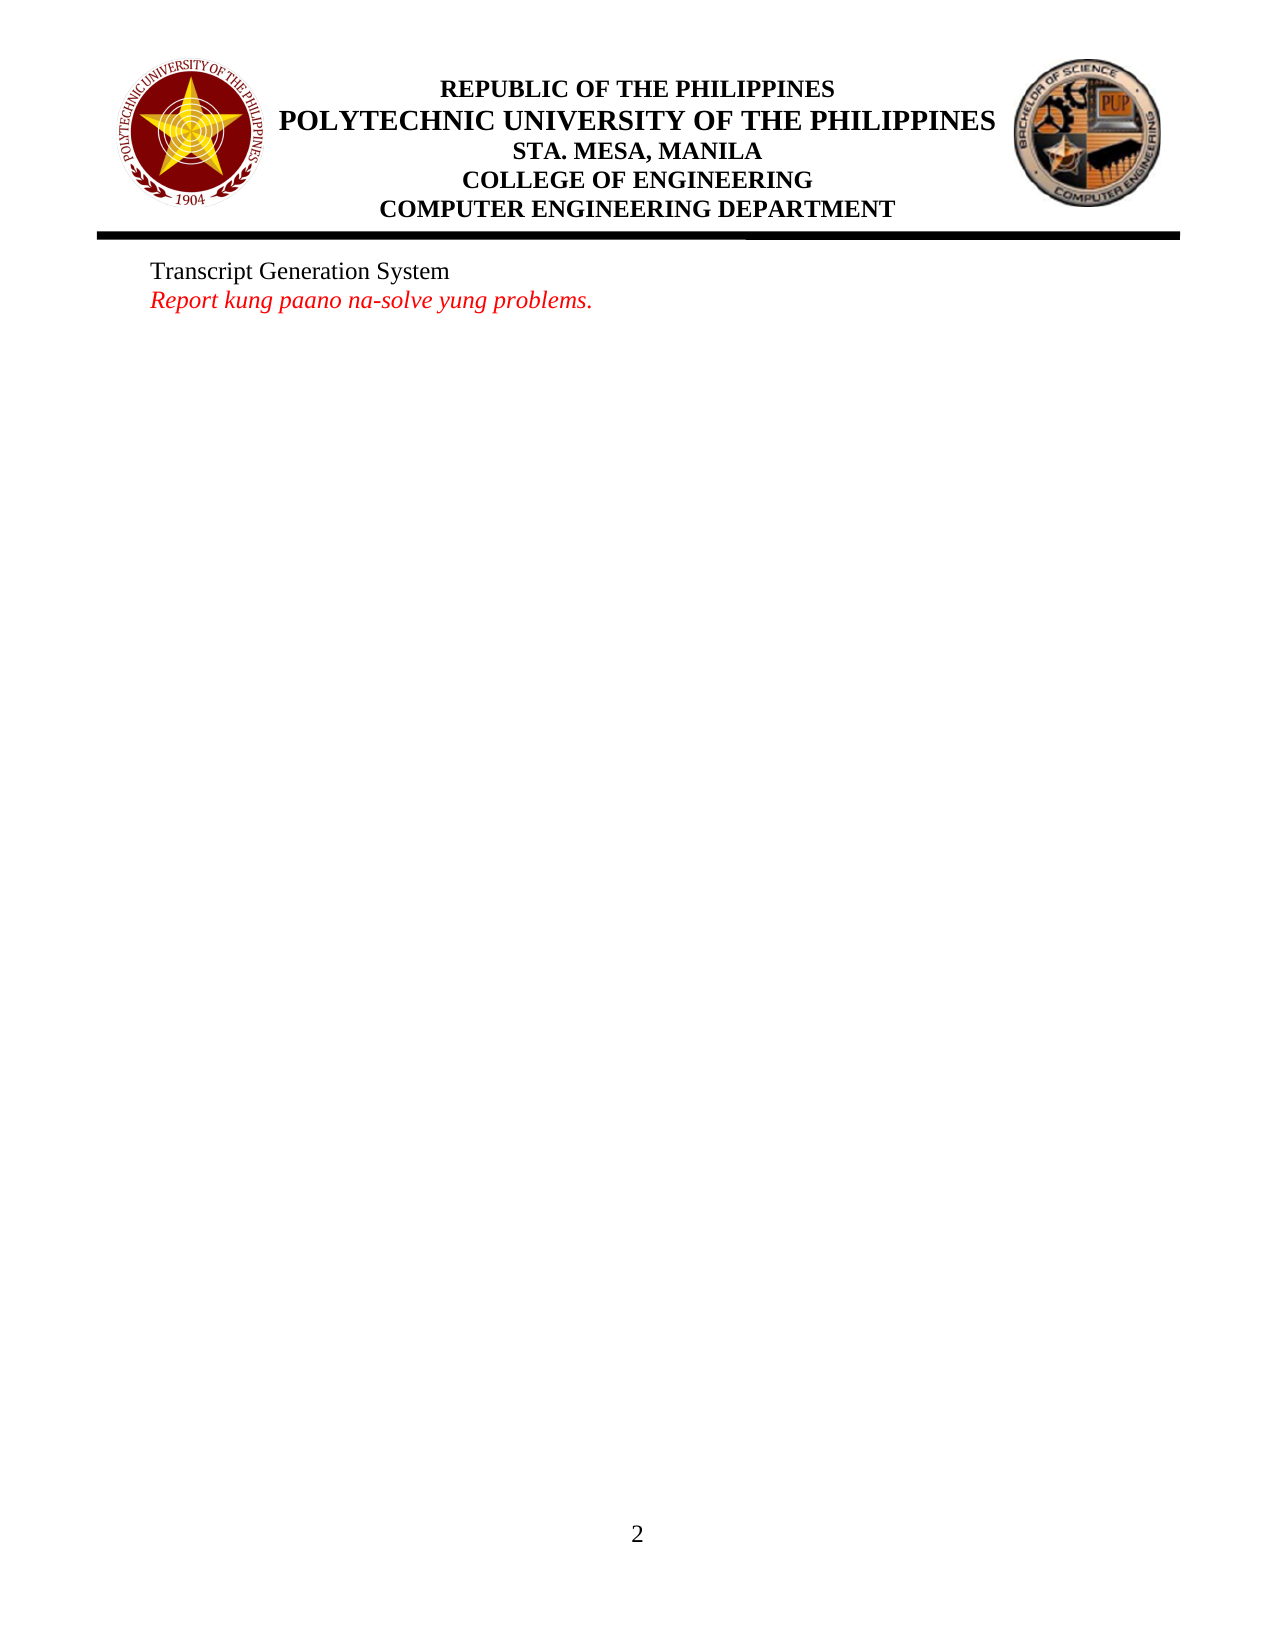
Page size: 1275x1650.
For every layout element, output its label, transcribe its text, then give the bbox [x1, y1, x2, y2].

picture [116, 58, 264, 207]
picture [1013, 59, 1161, 207]
text Transcript Generation System [150, 256, 1125, 285]
text Report kung paano na-solve yung problems. [150, 285, 1125, 313]
